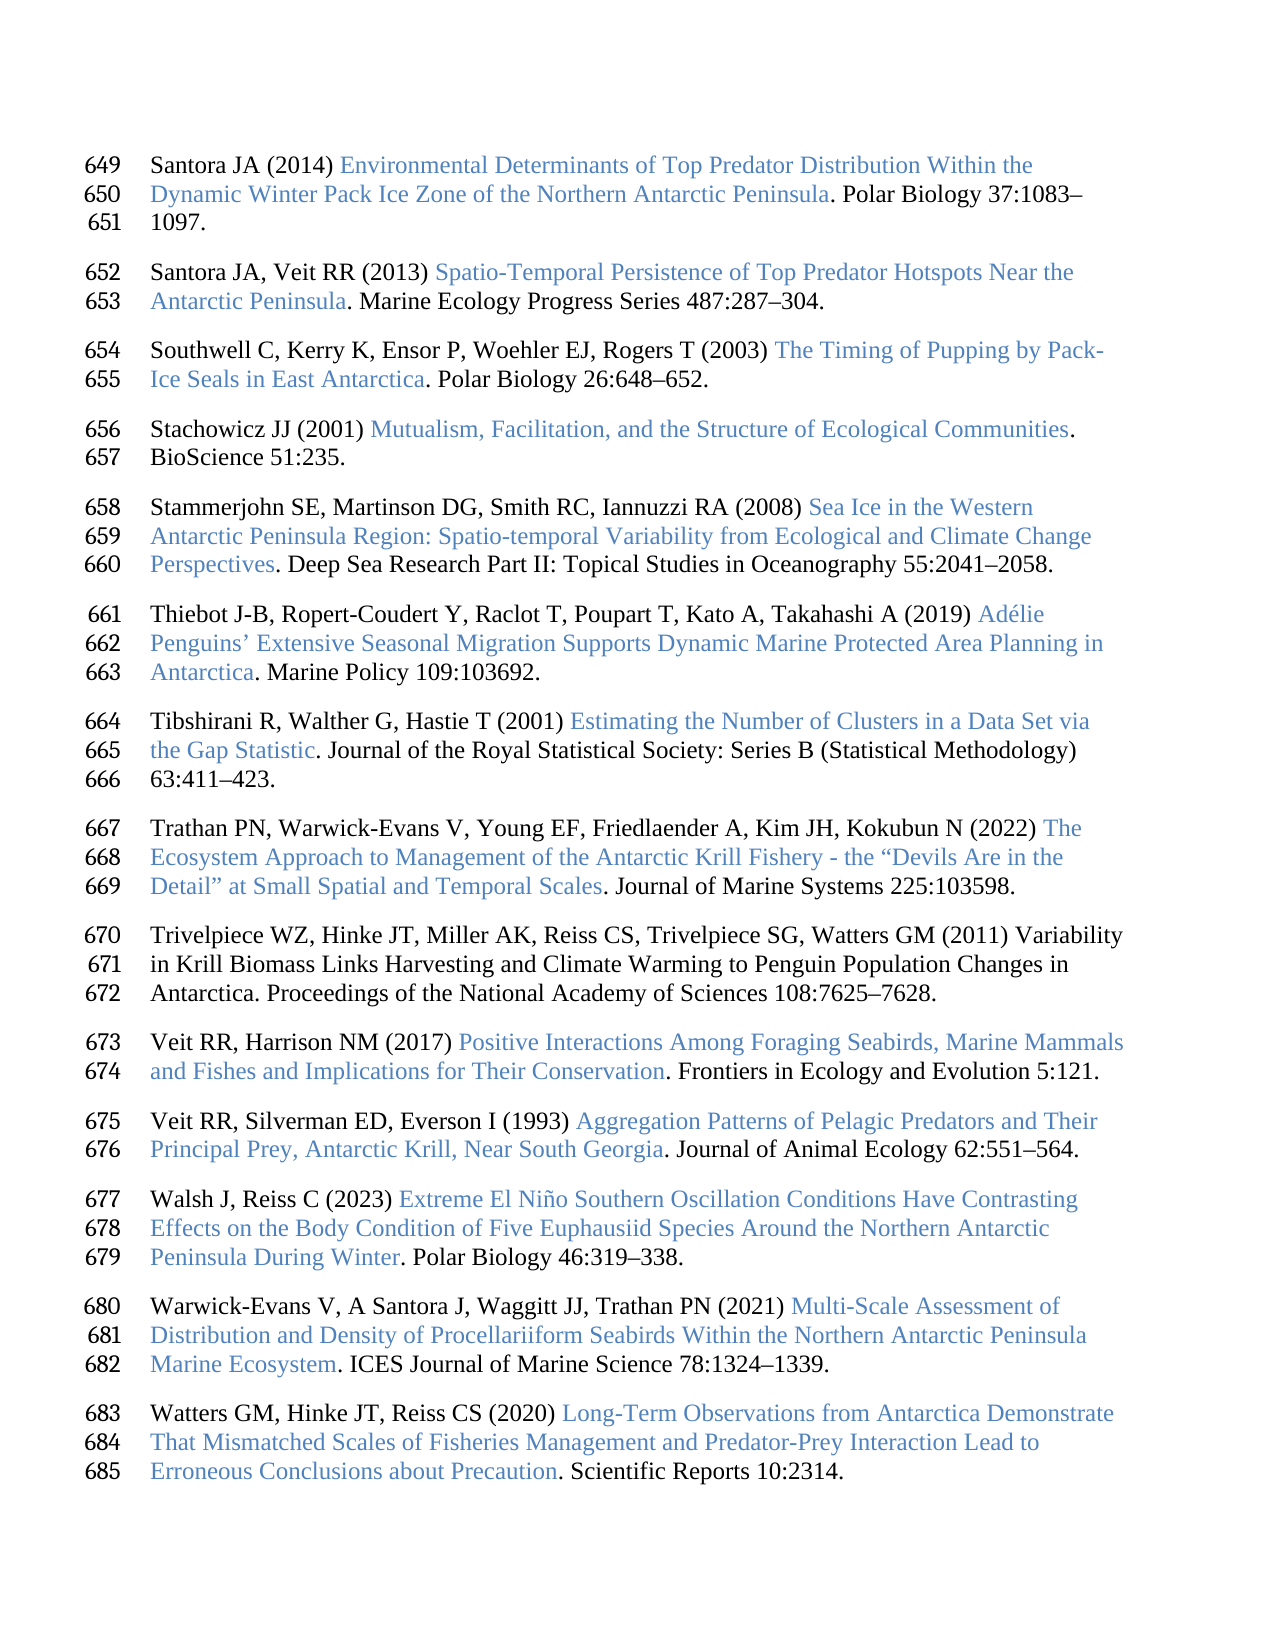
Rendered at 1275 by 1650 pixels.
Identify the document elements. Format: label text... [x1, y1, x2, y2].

text Warwick-Evans V, A Santora J, Waggitt JJ, Trathan PN (2021) Multi-Scale Assessment of Distribution and Density of Procellariiform Seabirds Within the Northern Antarctic Peninsula Marine Ecosystem. ICES Journal of Marine Science 78:1324–1339. [150, 1291, 1125, 1377]
text Walsh J, Reiss C (2023) Extreme El Niño Southern Oscillation Conditions Have Contrasting Effects on the Body Condition of Five Euphausiid Species Around the Northern Antarctic Peninsula During Winter. Polar Biology 46:319–338. [150, 1184, 1125, 1270]
text Southwell C, Kerry K, Ensor P, Woehler EJ, Rogers T (2003) The Timing of Pupping by Pack-Ice Seals in East Antarctica. Polar Biology 26:648–652. [150, 335, 1125, 393]
text Santora JA, Veit RR (2013) Spatio-Temporal Persistence of Top Predator Hotspots Near the Antarctic Peninsula. Marine Ecology Progress Series 487:287–304. [150, 257, 1125, 314]
text Tibshirani R, Walther G, Hastie T (2001) Estimating the Number of Clusters in a Data Set via the Gap Statistic. Journal of the Royal Statistical Society: Series B (Statistical Methodology) 63:411–423. [150, 706, 1125, 792]
text Trathan PN, Warwick-Evans V, Young EF, Friedlaender A, Kim JH, Kokubun N (2022) The Ecosystem Approach to Management of the Antarctic Krill Fishery - the “Devils Are in the Detail” at Small Spatial and Temporal Scales. Journal of Marine Systems 225:103598. [150, 813, 1125, 899]
text Thiebot J-B, Ropert-Coudert Y, Raclot T, Poupart T, Kato A, Takahashi A (2019) Adélie Penguins’ Extensive Seasonal Migration Supports Dynamic Marine Protected Area Planning in Antarctica. Marine Policy 109:103692. [150, 599, 1125, 685]
text Veit RR, Harrison NM (2017) Positive Interactions Among Foraging Seabirds, Marine Mammals and Fishes and Implications for Their Conservation. Frontiers in Ecology and Evolution 5:121. [150, 1027, 1125, 1085]
text Santora JA (2014) Environmental Determinants of Top Predator Distribution Within the Dynamic Winter Pack Ice Zone of the Northern Antarctic Peninsula. Polar Biology 37:1083–1097. [150, 150, 1125, 236]
text Stammerjohn SE, Martinson DG, Smith RC, Iannuzzi RA (2008) Sea Ice in the Western Antarctic Peninsula Region: Spatio-temporal Variability from Ecological and Climate Change Perspectives. Deep Sea Research Part II: Topical Studies in Oceanography 55:2041–2058. [150, 492, 1125, 578]
text Watters GM, Hinke JT, Reiss CS (2020) Long-Term Observations from Antarctica Demonstrate That Mismatched Scales of Fisheries Management and Predator-Prey Interaction Lead to Erroneous Conclusions about Precaution. Scientific Reports 10:2314. [150, 1398, 1125, 1484]
text Stachowicz JJ (2001) Mutualism, Facilitation, and the Structure of Ecological Communities. BioScience 51:235. [150, 414, 1125, 471]
text Veit RR, Silverman ED, Everson I (1993) Aggregation Patterns of Pelagic Predators and Their Principal Prey, Antarctic Krill, Near South Georgia. Journal of Animal Ecology 62:551–564. [150, 1106, 1125, 1163]
text Trivelpiece WZ, Hinke JT, Miller AK, Reiss CS, Trivelpiece SG, Watters GM (2011) Variability in Krill Biomass Links Harvesting and Climate Warming to Penguin Population Changes in Antarctica. Proceedings of the National Academy of Sciences 108:7625–7628. [150, 920, 1125, 1007]
